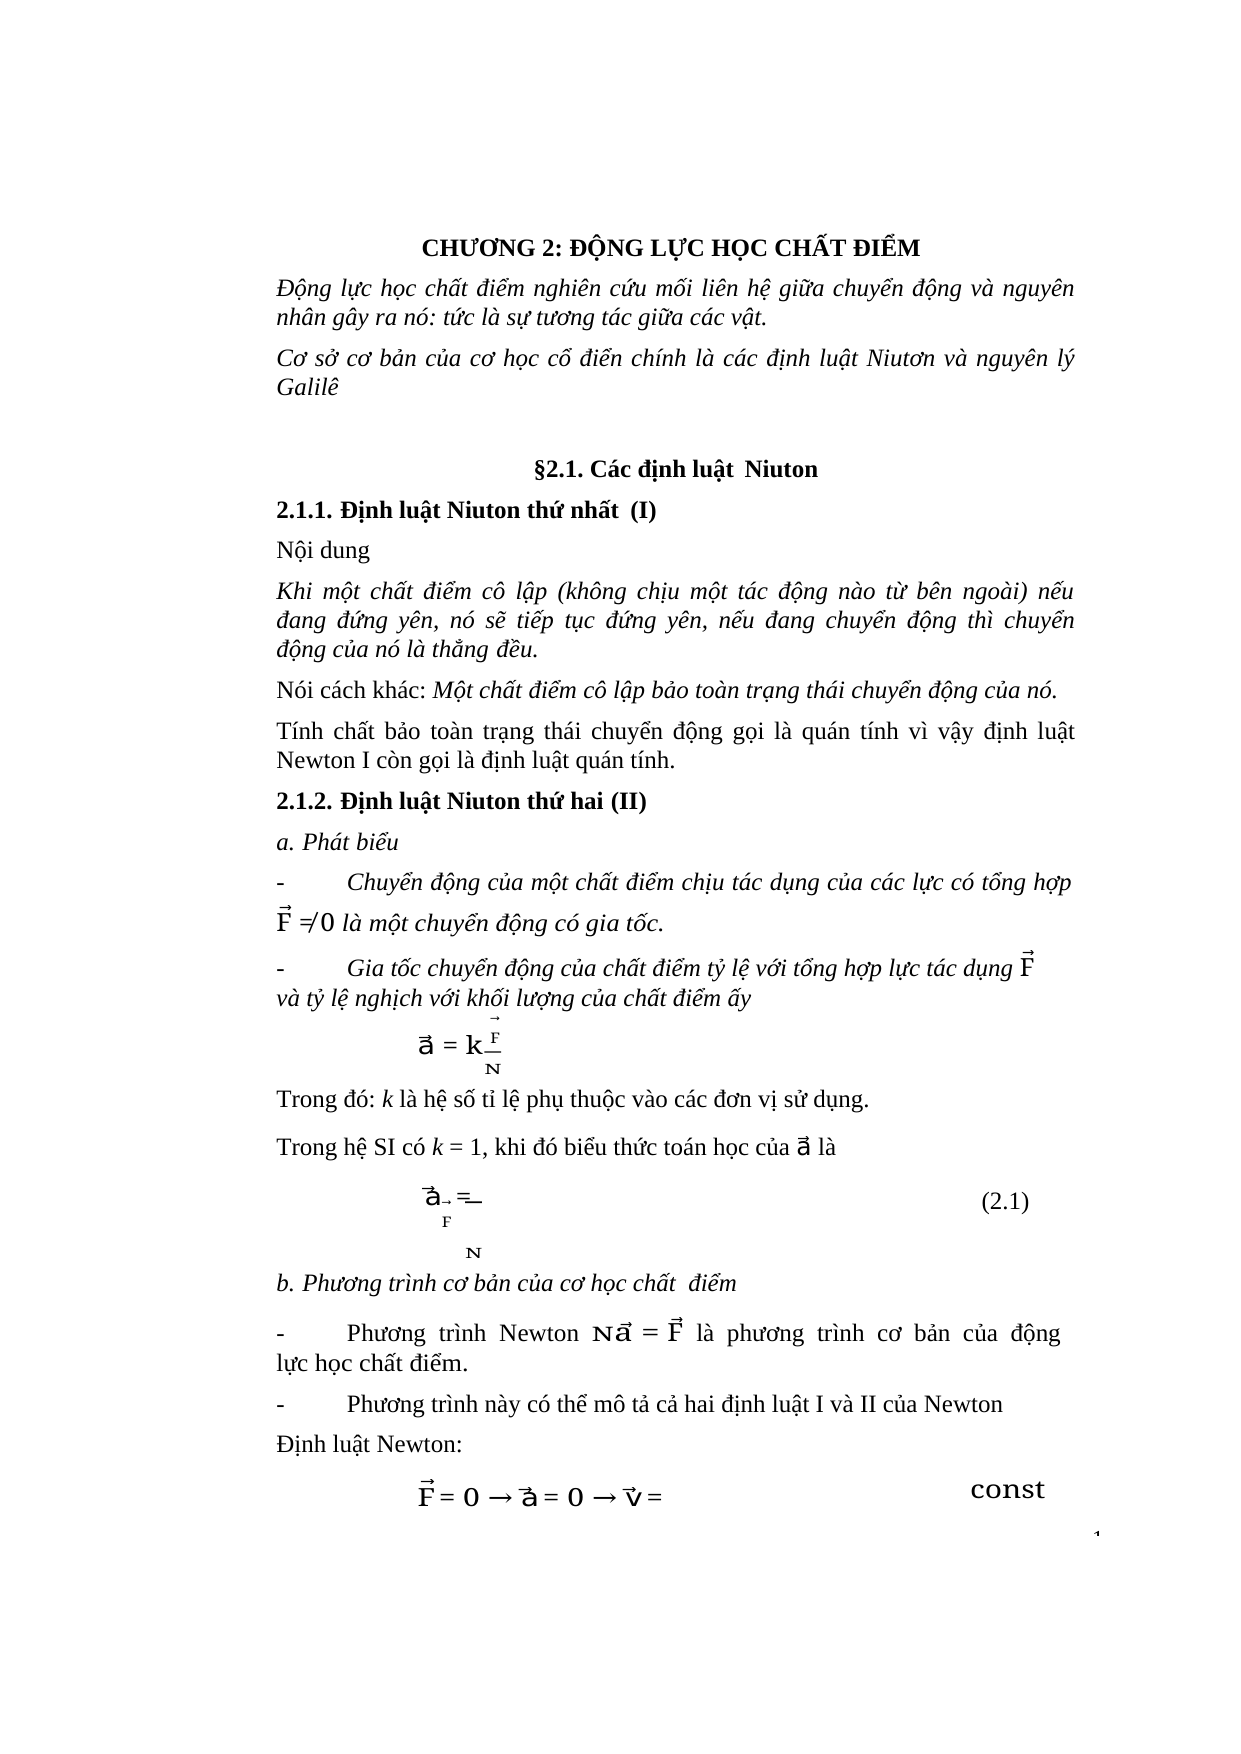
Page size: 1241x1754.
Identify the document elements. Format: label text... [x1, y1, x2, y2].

text và tỷ lệ nghịch với khối lượng của chất điểm ấy [276, 984, 1121, 1012]
text Nội dung [276, 536, 1121, 564]
text (2.1) [979, 1186, 1031, 1215]
list Chuyển động của một chất điểm chịu tác dụng của các lực có tổng hợp [276, 867, 1121, 896]
text Cơ sở cơ bản của cơ học cổ điển chính là các định luật Niutơn và nguyên lý Galilê [276, 343, 1076, 401]
subtitle §2.1. Các định luật Niuton [533, 454, 1121, 483]
text Nói cách khác: Một chất điểm cô lập bảo toàn trạng thái chuyển động của nó. [276, 675, 1121, 704]
text Tính chất bảo toàn trạng thái chuyển động gọi là quán tính vì vậy định luật Newton I còn gọi là định luật quán tính. [276, 716, 1076, 774]
list Phương trình này có thể mô tả cả hai định luật I và II của Newton Định luật Newton: [276, 1377, 1016, 1458]
text F⃗ = 0 → a⃗ = 0 → v⃗ = const [417, 1472, 723, 1513]
list Phương trình Newton na⃗ = F⃗ là phương trình cơ bản của động lực học chất điểm. [276, 1312, 1076, 1377]
list Định luật Niuton thứ nhất (I) [276, 495, 1121, 524]
text a⃗ = k F⃗ [417, 1026, 1121, 1062]
text F⃗ = 0 → a⃗ = 0 → v⃗ = const [970, 1472, 1121, 1506]
text n [484, 1062, 1121, 1078]
text Trong đó: k là hệ số tỉ lệ phụ thuộc vào các đơn vị sử dụng. Trong hệ SI có k = 1, khi đó biểu thức toán học của a⃗ là [276, 1084, 912, 1162]
list Phương trình cơ bản của cơ học chất điểm [276, 1268, 742, 1297]
text n [205, 1246, 742, 1262]
text Khi một chất điểm cô lập (không chịu một tác động nào từ bên ngoài) nếu đang đứng yên, nó sẽ tiếp tục đứng yên, nếu đang chuyển động thì chuyển động của nó là thẳng đều. [276, 576, 1076, 663]
text a⃗ = F⃗ [423, 1178, 473, 1246]
text F⃗ ≠ 0 là một chuyển động có gia tốc. [276, 898, 1121, 939]
list Gia tốc chuyển động của chất điểm tỷ lệ với tổng hợp lực tác dụng F⃗ [276, 949, 1121, 984]
subtitle Định luật Niuton thứ hai (II) [276, 786, 1121, 815]
list Phát biểu [276, 827, 1121, 855]
subtitle CHƯƠNG 2: ĐỘNG LỰC HỌC CHẤT ĐIỂM [421, 233, 1121, 261]
text Động lực học chất điểm nghiên cứu mối liên hệ giữa chuyển động và nguyên nhân gây ra nó: tức là sự tương tác giữa các vật. [276, 273, 1076, 331]
